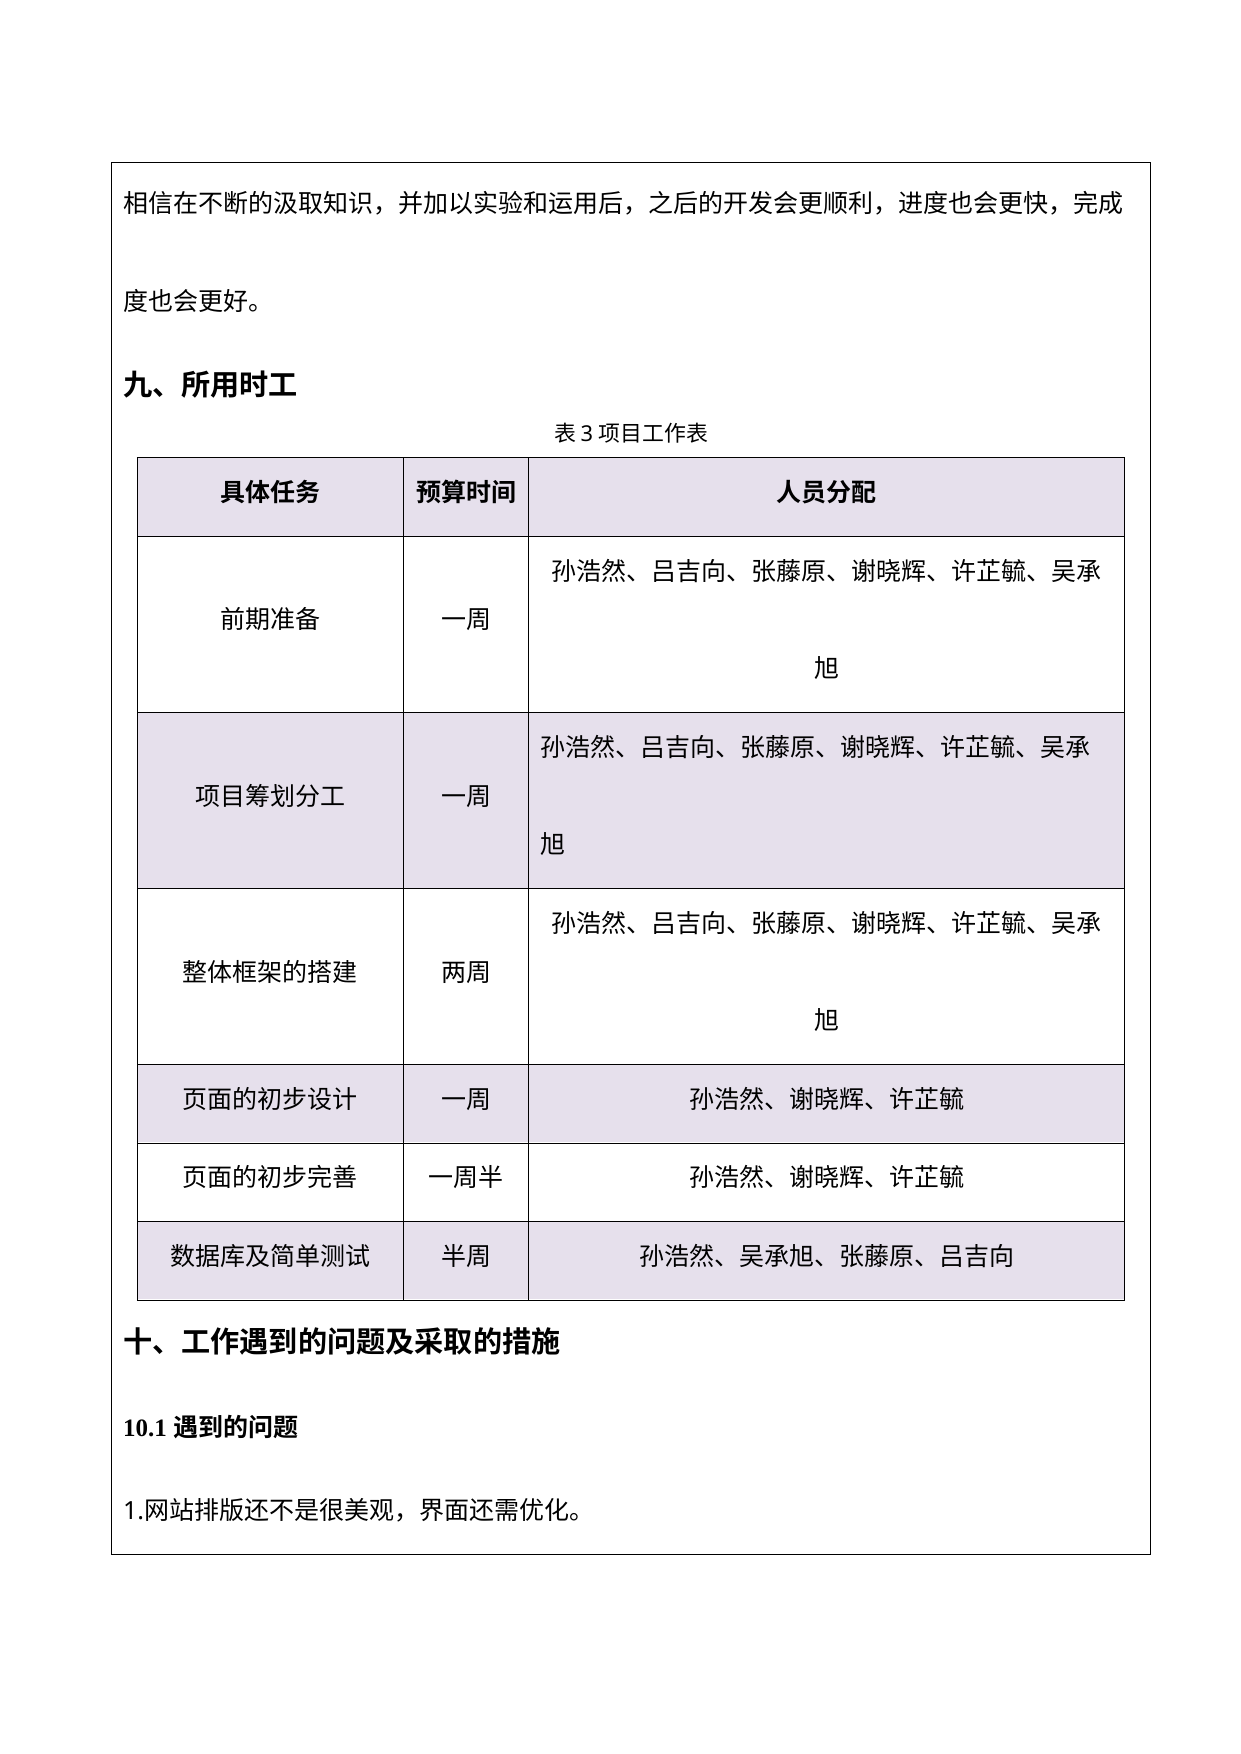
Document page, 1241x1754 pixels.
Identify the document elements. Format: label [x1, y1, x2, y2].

table_cell [112, 163, 1150, 1554]
